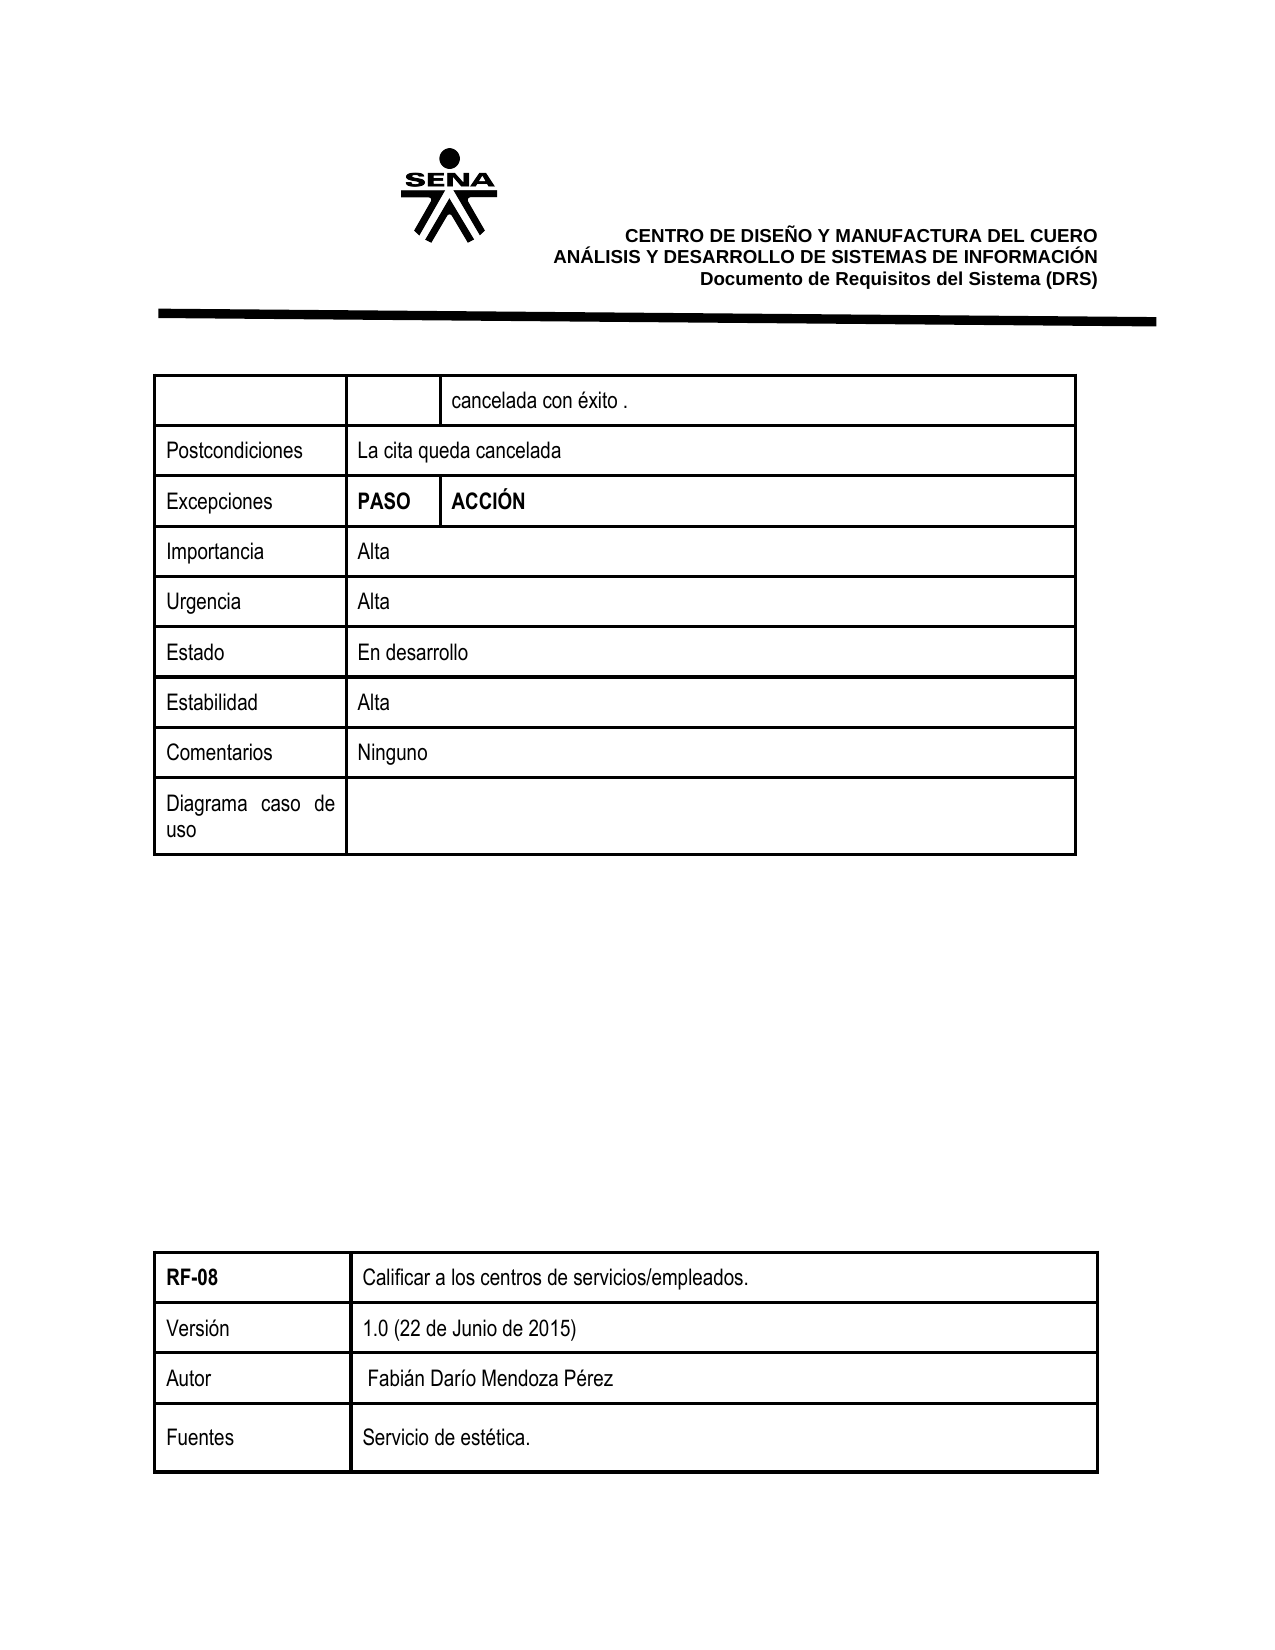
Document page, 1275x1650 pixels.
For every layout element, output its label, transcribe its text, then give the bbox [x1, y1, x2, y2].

table_cell Alta [348, 578, 1074, 625]
table_cell Estabilidad [156, 679, 345, 726]
table_cell Fuentes [156, 1405, 349, 1470]
table_cell Autor [156, 1354, 349, 1402]
table_cell Postcondiciones [156, 427, 345, 474]
table_header RF-08 [156, 1254, 349, 1301]
table_cell Versión [156, 1304, 349, 1351]
table_cell 1.0 (22 de Junio de 2015) [353, 1304, 1096, 1351]
table_cell Importancia [156, 528, 345, 575]
table_cell Diagrama caso de uso [156, 779, 345, 853]
table_cell En desarrollo [348, 628, 1074, 675]
table_cell Servicio de estética. [353, 1405, 1096, 1470]
table_cell La cita queda cancelada [348, 427, 1074, 474]
table_cell El sistema cancela la cita y mostrará un mensaje: su cita ha sido cancelada con éxito . [442, 377, 1074, 424]
table_cell Excepciones [156, 477, 345, 524]
table_cell ACCIÓN [442, 477, 1074, 524]
table_cell Fabián Darío Mendoza Pérez [353, 1354, 1096, 1402]
table_header Calificar a los centros de servicios/empleados. [353, 1254, 1096, 1301]
table_cell 5 [348, 377, 439, 424]
table_cell Urgencia [156, 578, 345, 625]
picture [401, 148, 498, 243]
table_cell Comentarios [156, 729, 345, 776]
table_cell Estado [156, 628, 345, 675]
table_cell Alta [348, 528, 1074, 575]
table_cell [348, 779, 1074, 853]
table_cell Ninguno [348, 729, 1074, 776]
table_cell Alta [348, 679, 1074, 726]
table_cell PASO [348, 477, 439, 524]
